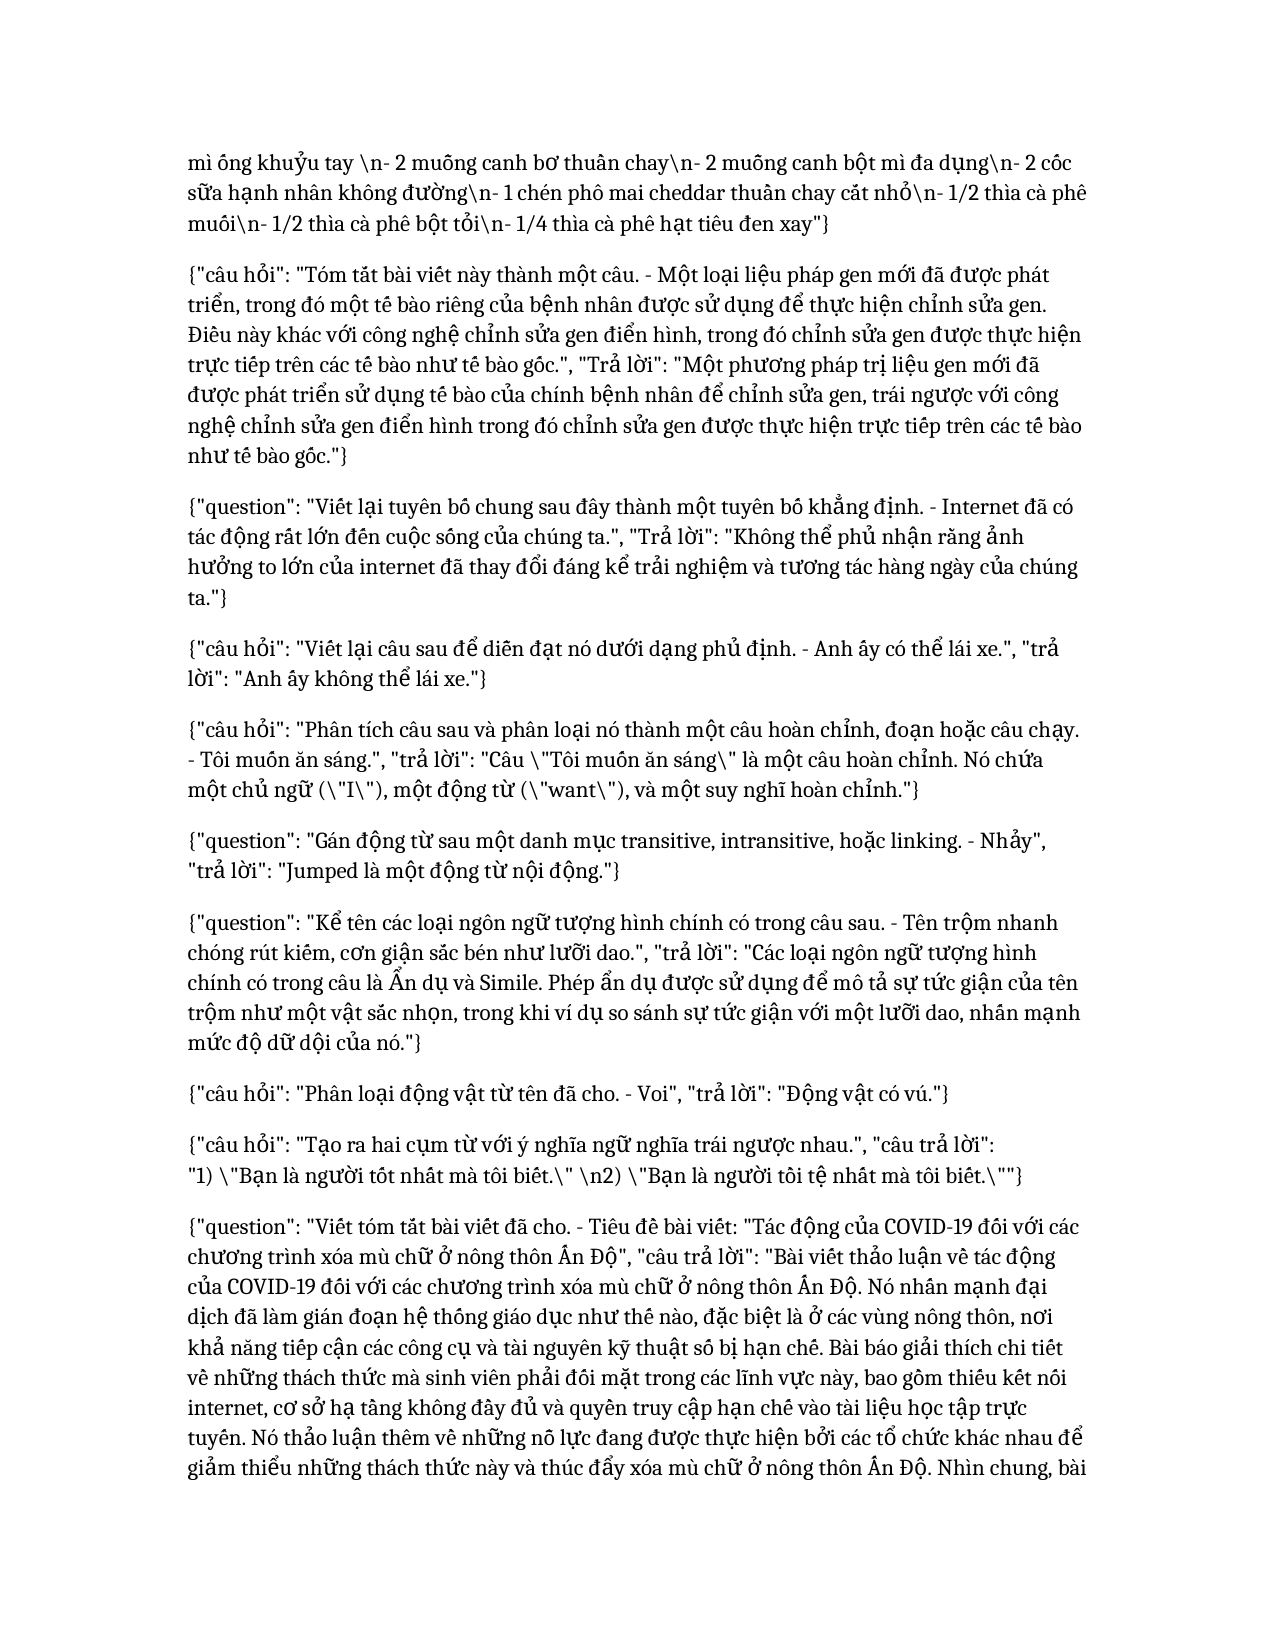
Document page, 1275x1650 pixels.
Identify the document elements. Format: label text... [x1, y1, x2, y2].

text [187, 1213, 1087, 1482]
text {"question": "Kể tên các loại ngôn ngữ tượng hình chính có trong câu sau. - Tên trộm nhanh chóng rút kiếm, cơn giận sắc bén như lưỡi dao.", "trả lời": "Các loại ngôn ngữ tượng hình chính có trong câu là Ẩn dụ và Simile. Phép ẩn dụ được sử dụng để mô tả sự tức giận của tên trộm như một vật sắc nhọn, trong khi ví dụ so sánh sự tức giận với một lưỡi dao, nhấn mạnh mức độ dữ dội của nó."} [187, 909, 1087, 1057]
text {"câu hỏi": "Phân loại động vật từ tên đã cho. - Voi", "trả lời": "Động vật có vú."} [187, 1081, 1087, 1108]
text {"câu hỏi": "Viết lại câu sau để diễn đạt nó dưới dạng phủ định. - Anh ấy có thể lái xe.", "trả lời": "Anh ấy không thể lái xe."} [187, 635, 1087, 692]
text {"question": "Gán động từ sau một danh mục transitive, intransitive, hoặc linking. - Nhảy", "trả lời": "Jumped là một động từ nội động."} [187, 828, 1087, 885]
text {"câu hỏi": "Tạo ra hai cụm từ với ý nghĩa ngữ nghĩa trái ngược nhau.", "câu trả lời": "1) \"Bạn là người tốt nhất mà tôi biết.\" \n2) \"Bạn là người tồi tệ nhất mà tôi biết.\""} [187, 1132, 1087, 1189]
text {"question": "Viết lại tuyên bố chung sau đây thành một tuyên bố khẳng định. - Internet đã có tác động rất lớn đến cuộc sống của chúng ta.", "Trả lời": "Không thể phủ nhận rằng ảnh hưởng to lớn của internet đã thay đổi đáng kể trải nghiệm và tương tác hàng ngày của chúng ta."} [187, 494, 1087, 611]
text {"câu hỏi": "Tóm tắt bài viết này thành một câu. - Một loại liệu pháp gen mới đã được phát triển, trong đó một tế bào riêng của bệnh nhân được sử dụng để thực hiện chỉnh sửa gen. Điều này khác với công nghệ chỉnh sửa gen điển hình, trong đó chỉnh sửa gen được thực hiện trực tiếp trên các tế bào như tế bào gốc.", "Trả lời": "Một phương pháp trị liệu gen mới đã được phát triển sử dụng tế bào của chính bệnh nhân để chỉnh sửa gen, trái ngược với công nghệ chỉnh sửa gen điển hình trong đó chỉnh sửa gen được thực hiện trực tiếp trên các tế bào như tế bào gốc."} [187, 261, 1087, 469]
text {"câu hỏi": "Phân tích câu sau và phân loại nó thành một câu hoàn chỉnh, đoạn hoặc câu chạy. - Tôi muốn ăn sáng.", "trả lời": "Câu \"Tôi muốn ăn sáng\" là một câu hoàn chỉnh. Nó chứa một chủ ngữ (\"I\"), một động từ (\"want\"), và một suy nghĩ hoàn chỉnh."} [187, 717, 1087, 803]
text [187, 150, 1087, 237]
